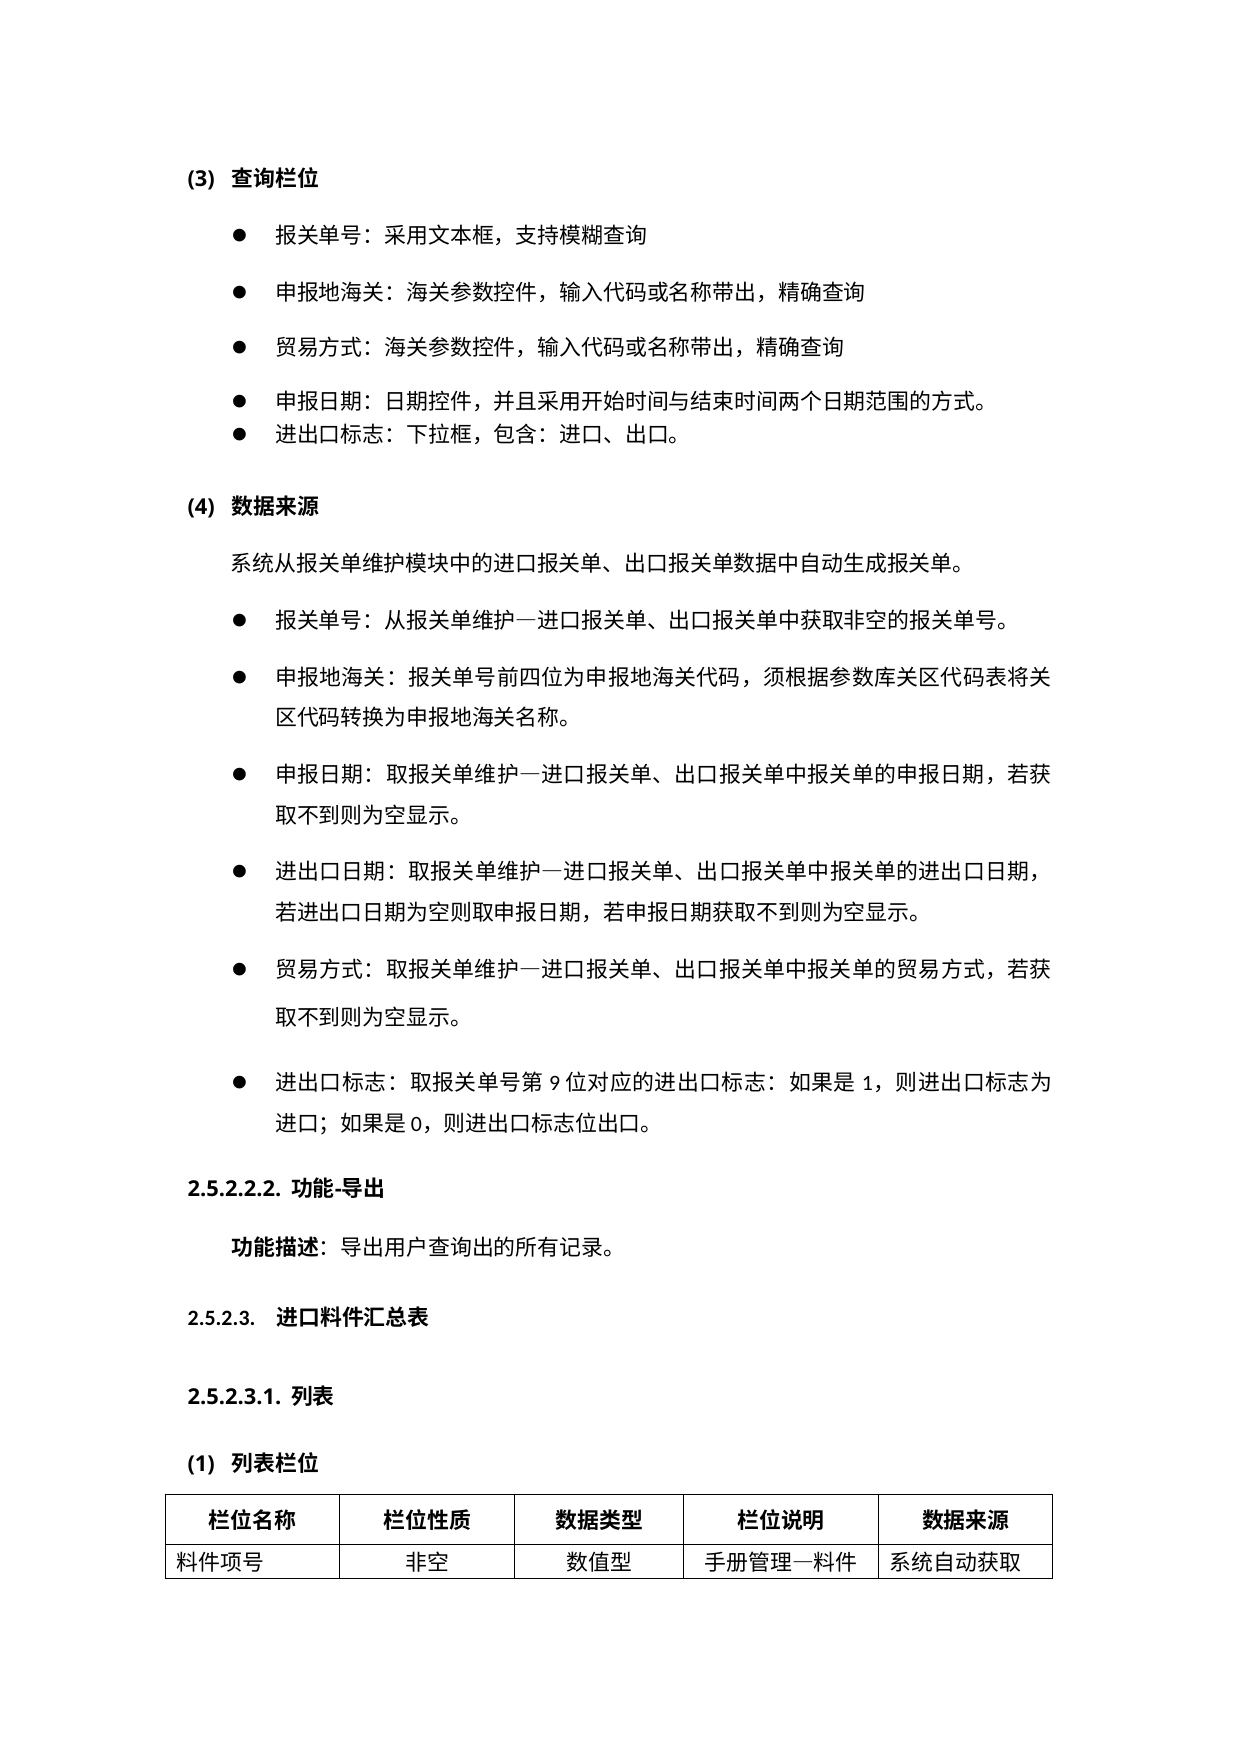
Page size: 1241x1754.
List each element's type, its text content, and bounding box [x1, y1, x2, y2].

list 贸易方式：海关参数控件，输入代码或名称带出，精确查询 [231, 329, 1053, 362]
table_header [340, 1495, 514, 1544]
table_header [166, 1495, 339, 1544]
list 进出口日期：取报关单维护—进口报关单、出口报关单中报关单的进出口日期，若进出口日期为空则取申报日期，若申报日期获取不到则为空显示。 [231, 854, 1053, 927]
list 申报地海关：海关参数控件，输入代码或名称带出，精确查询 [231, 275, 1053, 307]
subtitle 功能-导出 [187, 1171, 1053, 1203]
list 进出口标志：下拉框，包含：进口、出口。 [231, 416, 1053, 449]
text 系统从报关单维护模块中的进口报关单、出口报关单数据中自动生成报关单。 [187, 546, 1053, 578]
list 进出口标志：取报关单号第9位对应的进出口标志：如果是1，则进出口标志为进口；如果是0，则进出口标志位出口。 [231, 1064, 1053, 1138]
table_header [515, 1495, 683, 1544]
list 申报地海关：报关单号前四位为申报地海关代码，须根据参数库关区代码表将关区代码转换为申报地海关名称。 [231, 659, 1053, 732]
text 功能描述：导出用户查询出的所有记录。 [187, 1230, 1053, 1262]
subtitle 列表栏位 [187, 1447, 1053, 1479]
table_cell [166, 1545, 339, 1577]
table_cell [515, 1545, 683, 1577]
list 报关单号：采用文本框，支持模糊查询 [231, 218, 1053, 251]
list 报关单号：从报关单维护—进口报关单、出口报关单中获取非空的报关单号。 [231, 603, 1053, 635]
list 申报日期：日期控件，并且采用开始时间与结束时间两个日期范围的方式。 [231, 384, 1053, 416]
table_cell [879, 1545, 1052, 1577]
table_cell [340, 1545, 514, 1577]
list 申报日期：取报关单维护—进口报关单、出口报关单中报关单的申报日期，若获取不到则为空显示。 [231, 757, 1053, 830]
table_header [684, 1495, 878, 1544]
list 贸易方式：取报关单维护—进口报关单、出口报关单中报关单的贸易方式，若获取不到则为空显示。 [231, 951, 1053, 1032]
subtitle 列表 [187, 1380, 1053, 1412]
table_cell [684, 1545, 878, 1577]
subtitle 进口料件汇总表 [187, 1299, 1053, 1332]
subtitle 数据来源 [187, 490, 1053, 522]
subtitle 查询栏位 [187, 162, 1053, 194]
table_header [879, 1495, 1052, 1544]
